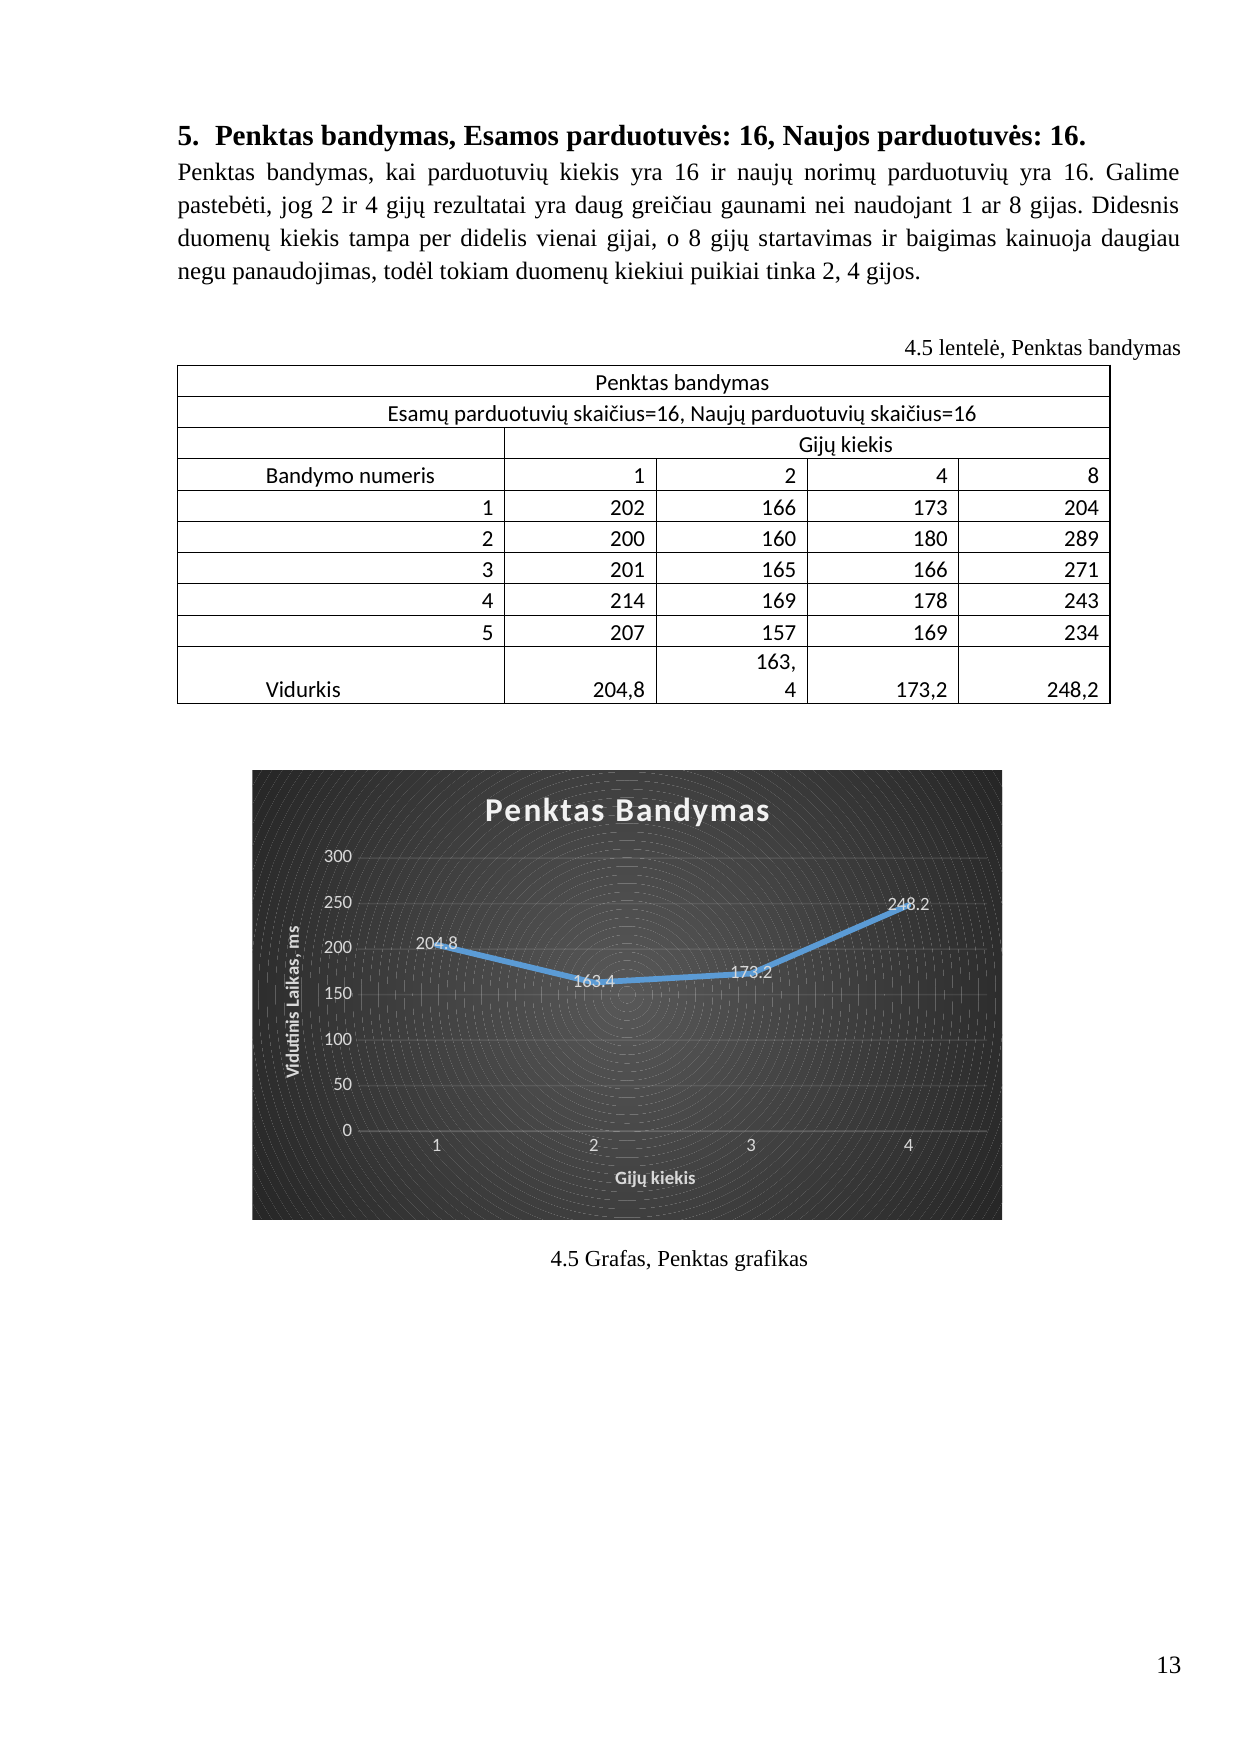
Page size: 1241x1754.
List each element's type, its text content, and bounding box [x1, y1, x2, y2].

table_cell 2 [178, 522, 504, 552]
table_cell 178 [808, 584, 958, 614]
table_cell 5 [178, 616, 504, 646]
table_header Penktas bandymas [178, 366, 1109, 396]
table_cell 289 [959, 522, 1109, 552]
table_cell 160 [657, 522, 807, 552]
table_cell 157 [657, 616, 807, 646]
table_cell 201 [505, 553, 656, 583]
table_cell Gijų kiekis [505, 428, 1109, 458]
table_cell 169 [657, 584, 807, 614]
table_cell 200 [505, 522, 656, 552]
table_cell Vidurkis [178, 647, 504, 703]
table_cell 207 [505, 616, 656, 646]
table_cell [178, 428, 504, 458]
table_cell 271 [959, 553, 1109, 583]
table_cell 204 [959, 491, 1109, 521]
text 4.5 lentelė, Penktas bandymas [177, 334, 1181, 361]
table_cell 165 [657, 553, 807, 583]
text Penktas bandymas, Esamos parduotuvės: 16, Naujos parduotuvės: 16. [177, 118, 1181, 152]
table_cell 234 [959, 616, 1109, 646]
table_cell 8 [959, 459, 1109, 489]
table_cell 4 [178, 584, 504, 614]
table_cell 3 [178, 553, 504, 583]
table_cell 214 [505, 584, 656, 614]
table_cell 166 [808, 553, 958, 583]
table_cell 173 [808, 491, 958, 521]
table_cell 173,2 [808, 647, 958, 703]
table_cell Bandymo numeris [178, 459, 504, 489]
text 4.5 Grafas, Penktas grafikas [177, 1245, 1181, 1271]
table_cell 163,4 [657, 647, 807, 703]
table_cell 166 [657, 491, 807, 521]
table_cell 204,8 [505, 647, 656, 703]
table_cell 1 [505, 459, 656, 489]
table_cell 243 [959, 584, 1109, 614]
table_cell 169 [808, 616, 958, 646]
table_cell 180 [808, 522, 958, 552]
table_cell 248,2 [959, 647, 1109, 703]
table_cell 1 [178, 491, 504, 521]
table_cell Esamų parduotuvių skaičius=16, Naujų parduotuvių skaičius=16 [178, 397, 1109, 427]
table_cell 2 [657, 459, 807, 489]
text Penktas bandymas, kai parduotuvių kiekis yra 16 ir naujų norimų parduotuvių yra 16. Galime pastebėti, jog 2 ir 4 gijų rezultatai yra daug greičiau gaunami nei naudojant 1 ar 8 gijas. Didesnis duomenų kiekis tampa per didelis vienai gijai, o 8 gijų startavimas ir baigimas kainuoja daugiau negu panaudojimas, todėl tokiam duomenų kiekiui puikiai tinka 2, 4 gijos. [177, 157, 1181, 284]
table_cell 4 [808, 459, 958, 489]
table_cell 202 [505, 491, 656, 521]
